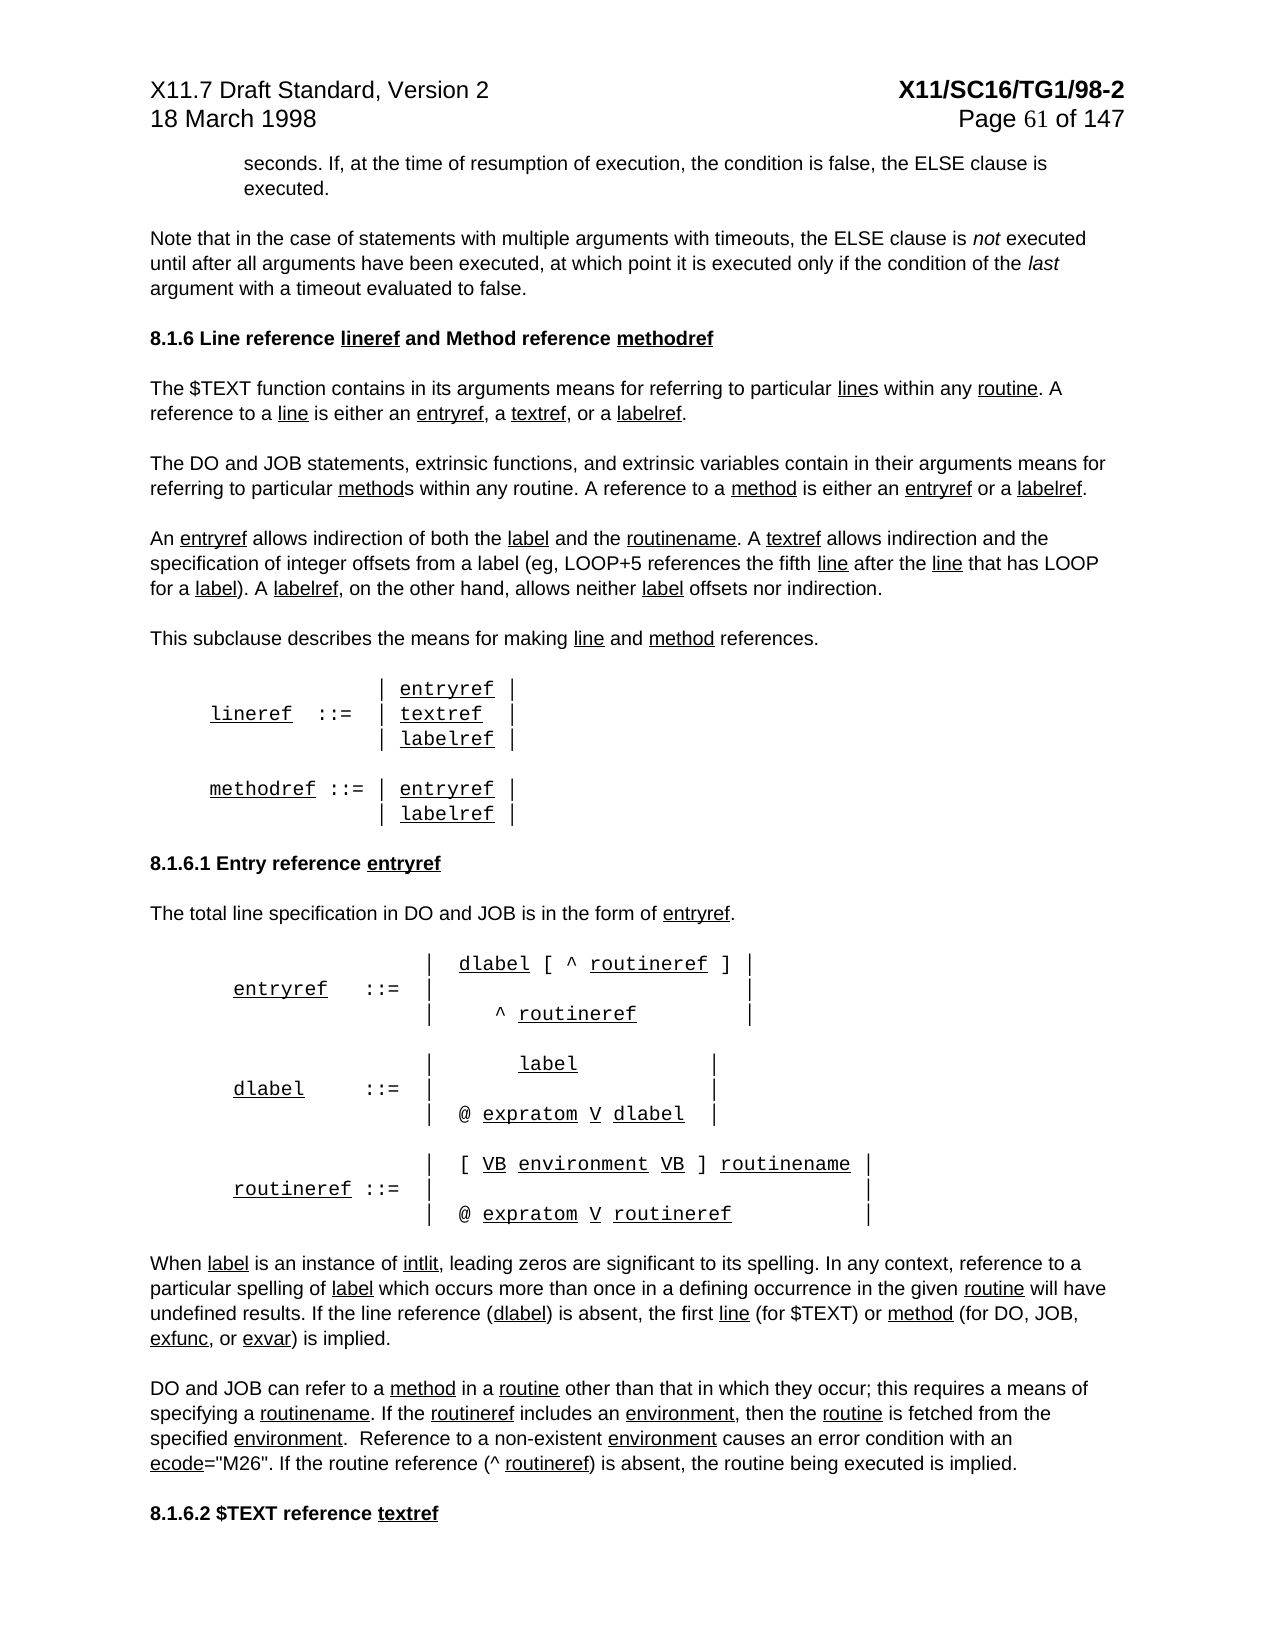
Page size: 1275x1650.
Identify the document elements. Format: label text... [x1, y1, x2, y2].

text The total line specification in DO and JOB is in the form of entryref. [150, 900, 1125, 925]
text The DO and JOB statements, extrinsic functions, and extrinsic variables contain in their arguments means for referring to particular methods within any routine. A reference to a method is either an entryref or a labelref. [150, 450, 1125, 500]
text When label is an instance of intlit, leading zeros are significant to its spelling. In any context, reference to a particular spelling of label which occurs more than once in a defining occurrence in the given routine will have undefined results. If the line reference (dlabel) is absent, the first line (for $TEXT) or method (for DO, JOB, exfunc, or exvar) is implied. [150, 1250, 1125, 1350]
text 8.1.6 Line reference lineref and Method reference methodref [150, 325, 1125, 350]
text │ @ expratom V routineref │ [150, 1200, 1125, 1225]
text methodref ::= │ entryref │ [150, 775, 1125, 800]
text lineref ::= │ textref │ [150, 700, 1125, 725]
text │ @ expratom V dlabel │ [150, 1100, 1125, 1125]
text dlabel ::= │ │ [150, 1075, 1125, 1100]
text │ dlabel [ ^ routineref ] │ [150, 950, 1125, 975]
text routineref ::= │ │ [150, 1175, 1125, 1200]
text │ label │ [150, 1050, 1125, 1075]
text Note that in the case of statements with multiple arguments with timeouts, the ELSE clause is not executed until after all arguments have been executed, at which point it is executed only if the condition of the last argument with a timeout evaluated to false. [150, 225, 1125, 300]
text An entryref allows indirection of both the label and the routinename. A textref allows indirection and the specification of integer offsets from a label (eg, LOOP+5 references the fifth line after the line that has LOOP for a label). A labelref, on the other hand, allows neither label offsets nor indirection. [150, 525, 1125, 600]
text DO and JOB can refer to a method in a routine other than that in which they occur; this requires a means of specifying a routinename. If the routineref includes an environment, then the routine is fetched from the specified environment. Reference to a non-existent environment causes an error condition with an ecode="M26". If the routine reference (^ routineref) is absent, the routine being executed is implied. [150, 1375, 1125, 1475]
text │ labelref │ [150, 800, 1125, 825]
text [244, 150, 1125, 200]
text The $TEXT function contains in its arguments means for referring to particular lines within any routine. A reference to a line is either an entryref, a textref, or a labelref. [150, 375, 1125, 425]
text 8.1.6.1 Entry reference entryref [150, 850, 1125, 875]
text │ ^ routineref │ [150, 1000, 1125, 1025]
text entryref ::= │ │ [150, 975, 1125, 1000]
text 8.1.6.2 $TEXT reference textref [150, 1500, 1125, 1525]
text This subclause describes the means for making line and method references. [150, 625, 1125, 650]
text │ [ VB environment VB ] routinename │ [150, 1150, 1125, 1175]
text │ entryref │ [150, 675, 1125, 700]
text │ labelref │ [150, 725, 1125, 750]
